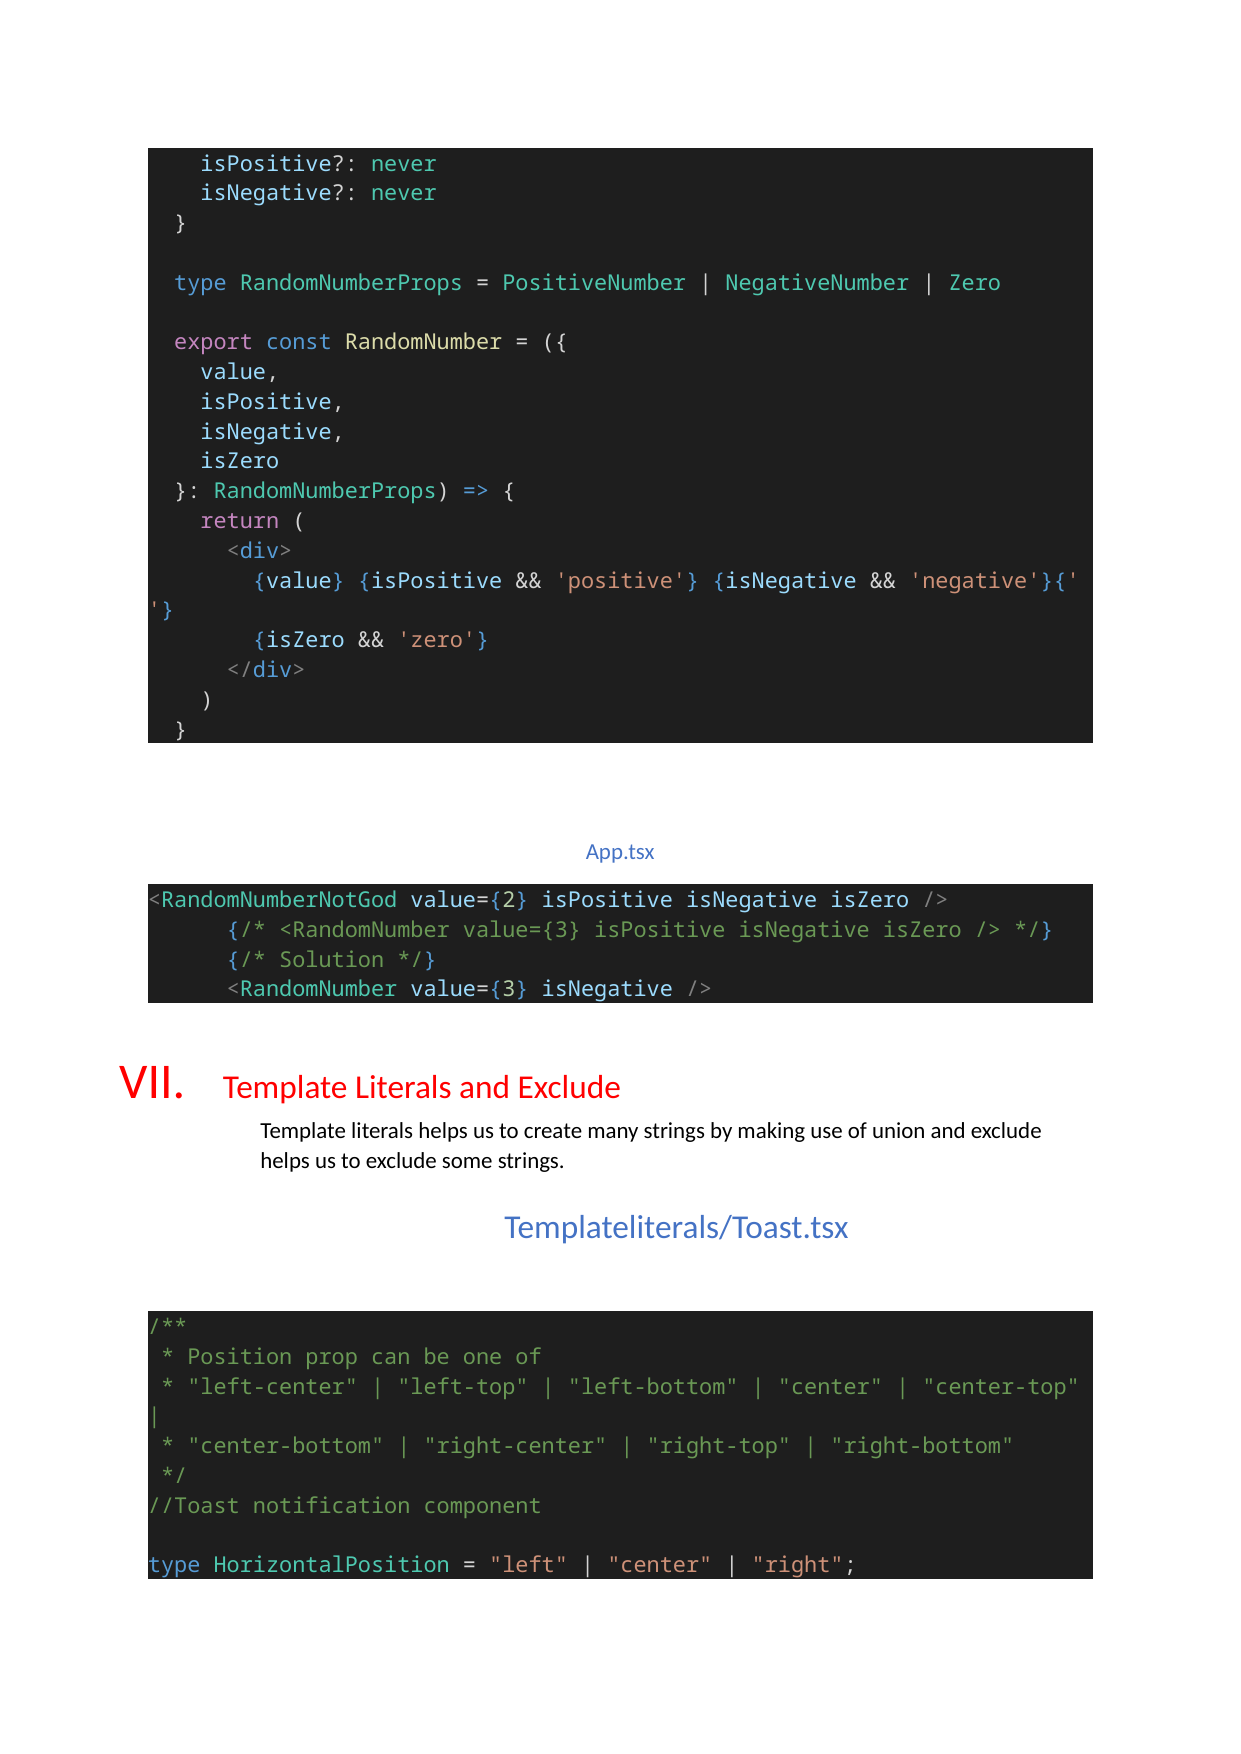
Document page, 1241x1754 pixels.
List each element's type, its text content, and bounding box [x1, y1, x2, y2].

text * "left-center" | "left-top" | "left-bottom" | "center" | "center-top" | [148, 1371, 1093, 1430]
text App.tsx [148, 837, 1093, 865]
text <div> [148, 535, 1093, 565]
text */ [148, 1460, 1093, 1490]
text * "center-bottom" | "right-center" | "right-top" | "right-bottom" [148, 1430, 1093, 1460]
text {/* <RandomNumber value={3} isPositive isNegative isZero /> */} [148, 914, 1093, 944]
text isNegative, [148, 416, 1093, 446]
text isPositive?: never [148, 148, 1093, 177]
text {value} {isPositive && 'positive'} {isNegative && 'negative'}{' '} [148, 565, 1093, 624]
text }: RandomNumberProps) => { [148, 475, 1093, 505]
text * Position prop can be one of [148, 1341, 1093, 1371]
text } [148, 714, 1093, 743]
text export const RandomNumber = ({ [148, 326, 1093, 356]
text /** [148, 1311, 1093, 1341]
text isZero [148, 446, 1093, 475]
list Template Literals and Exclude [185, 1050, 1093, 1111]
text return ( [148, 505, 1093, 535]
text isNegative?: never [148, 177, 1093, 207]
text value, [148, 356, 1093, 386]
text <RandomNumberNotGod value={2} isPositive isNegative isZero /> [148, 884, 1093, 914]
text type RandomNumberProps = PositiveNumber | NegativeNumber | Zero [148, 267, 1093, 297]
text </div> [148, 654, 1093, 684]
list Template literals helps us to create many strings by making use of union and exclude helps us to exclude some strings. [260, 1116, 1093, 1174]
text <RandomNumber value={3} isNegative /> [148, 973, 1093, 1003]
text {/* Solution */} [148, 944, 1093, 973]
list Templateliterals/Toast.tsx [260, 1207, 1093, 1247]
text type HorizontalPosition = "left" | "center" | "right"; [148, 1549, 1093, 1579]
text ) [148, 684, 1093, 714]
text //Toast notification component [148, 1490, 1093, 1520]
text isPositive, [148, 386, 1093, 416]
text } [148, 207, 1093, 237]
text {isZero && 'zero'} [148, 624, 1093, 654]
